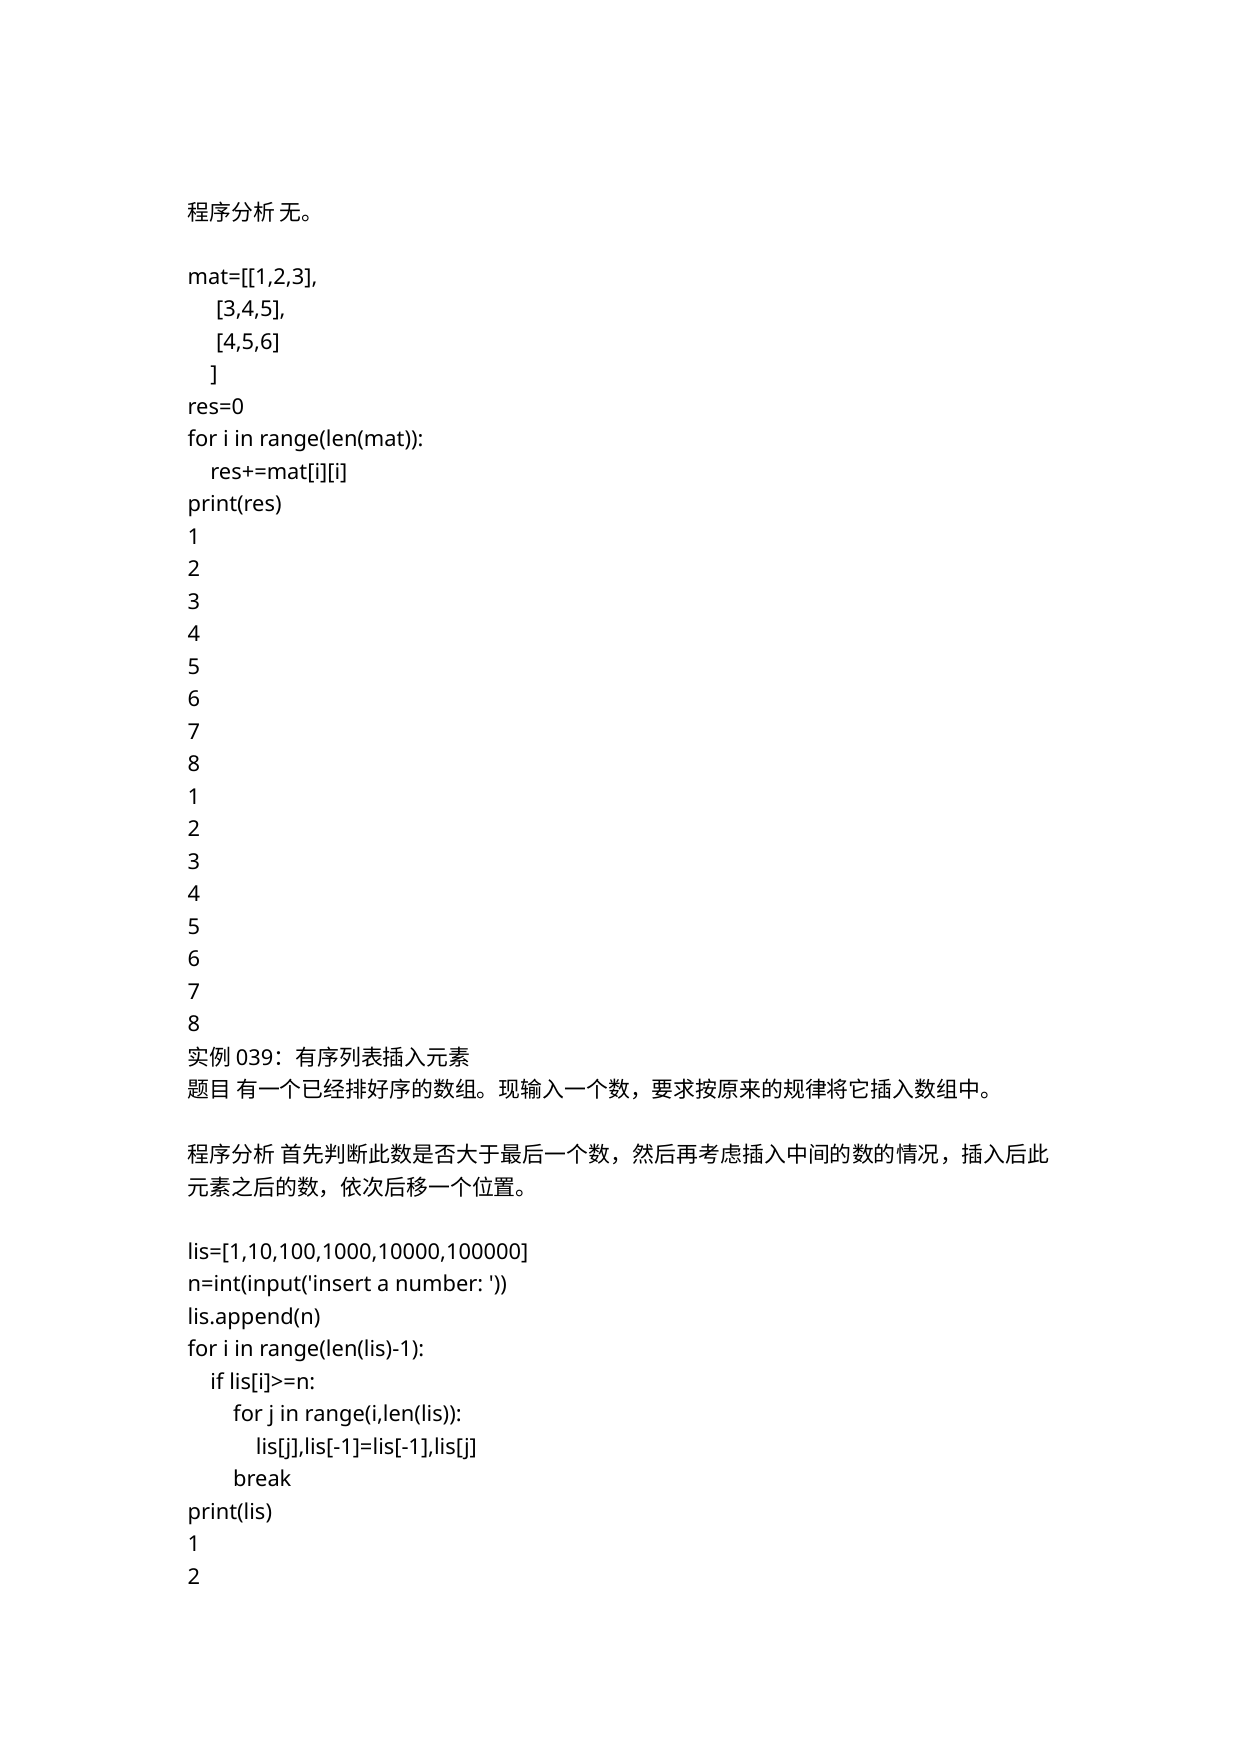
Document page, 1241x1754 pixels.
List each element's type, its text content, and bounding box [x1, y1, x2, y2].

text lis=[1,10,100,1000,10000,100000] [187, 1234, 1053, 1267]
text res=0 [187, 389, 1053, 422]
text res+=mat[i][i] [187, 454, 1053, 487]
text 6 [187, 942, 1053, 974]
text 题目 有一个已经排好序的数组。现输入一个数，要求按原来的规律将它插入数组中。 [187, 1072, 1053, 1104]
text 8 [187, 1007, 1053, 1039]
text 2 [187, 812, 1053, 844]
text 1 [187, 779, 1053, 812]
text 6 [187, 682, 1053, 714]
text lis.append(n) [187, 1299, 1053, 1332]
text 程序分析 首先判断此数是否大于最后一个数，然后再考虑插入中间的数的情况，插入后此元素之后的数，依次后移一个位置。 [187, 1137, 1053, 1202]
text n=int(input('insert a number: ')) [187, 1267, 1053, 1299]
text 2 [187, 1559, 1053, 1592]
text 1 [187, 519, 1053, 552]
text 5 [187, 909, 1053, 942]
text print(res) [187, 487, 1053, 519]
text 实例039：有序列表插入元素 [187, 1039, 1053, 1072]
text break [187, 1462, 1053, 1494]
text 程序分析 无。 [187, 194, 1053, 227]
text ] [187, 357, 1053, 389]
text 4 [187, 877, 1053, 909]
text for j in range(i,len(lis)): [187, 1397, 1053, 1429]
text if lis[i]>=n: [187, 1364, 1053, 1397]
text 7 [187, 974, 1053, 1007]
text 5 [187, 649, 1053, 682]
text [4,5,6] [187, 324, 1053, 357]
text lis[j],lis[-1]=lis[-1],lis[j] [187, 1429, 1053, 1462]
text for i in range(len(lis)-1): [187, 1332, 1053, 1364]
text for i in range(len(mat)): [187, 422, 1053, 454]
text 1 [187, 1527, 1053, 1559]
text 3 [187, 584, 1053, 617]
text mat=[[1,2,3], [187, 259, 1053, 292]
text 2 [187, 552, 1053, 584]
text 8 [187, 747, 1053, 779]
text 4 [187, 617, 1053, 649]
text 7 [187, 714, 1053, 747]
text 3 [187, 844, 1053, 877]
text [3,4,5], [187, 292, 1053, 324]
text print(lis) [187, 1494, 1053, 1527]
